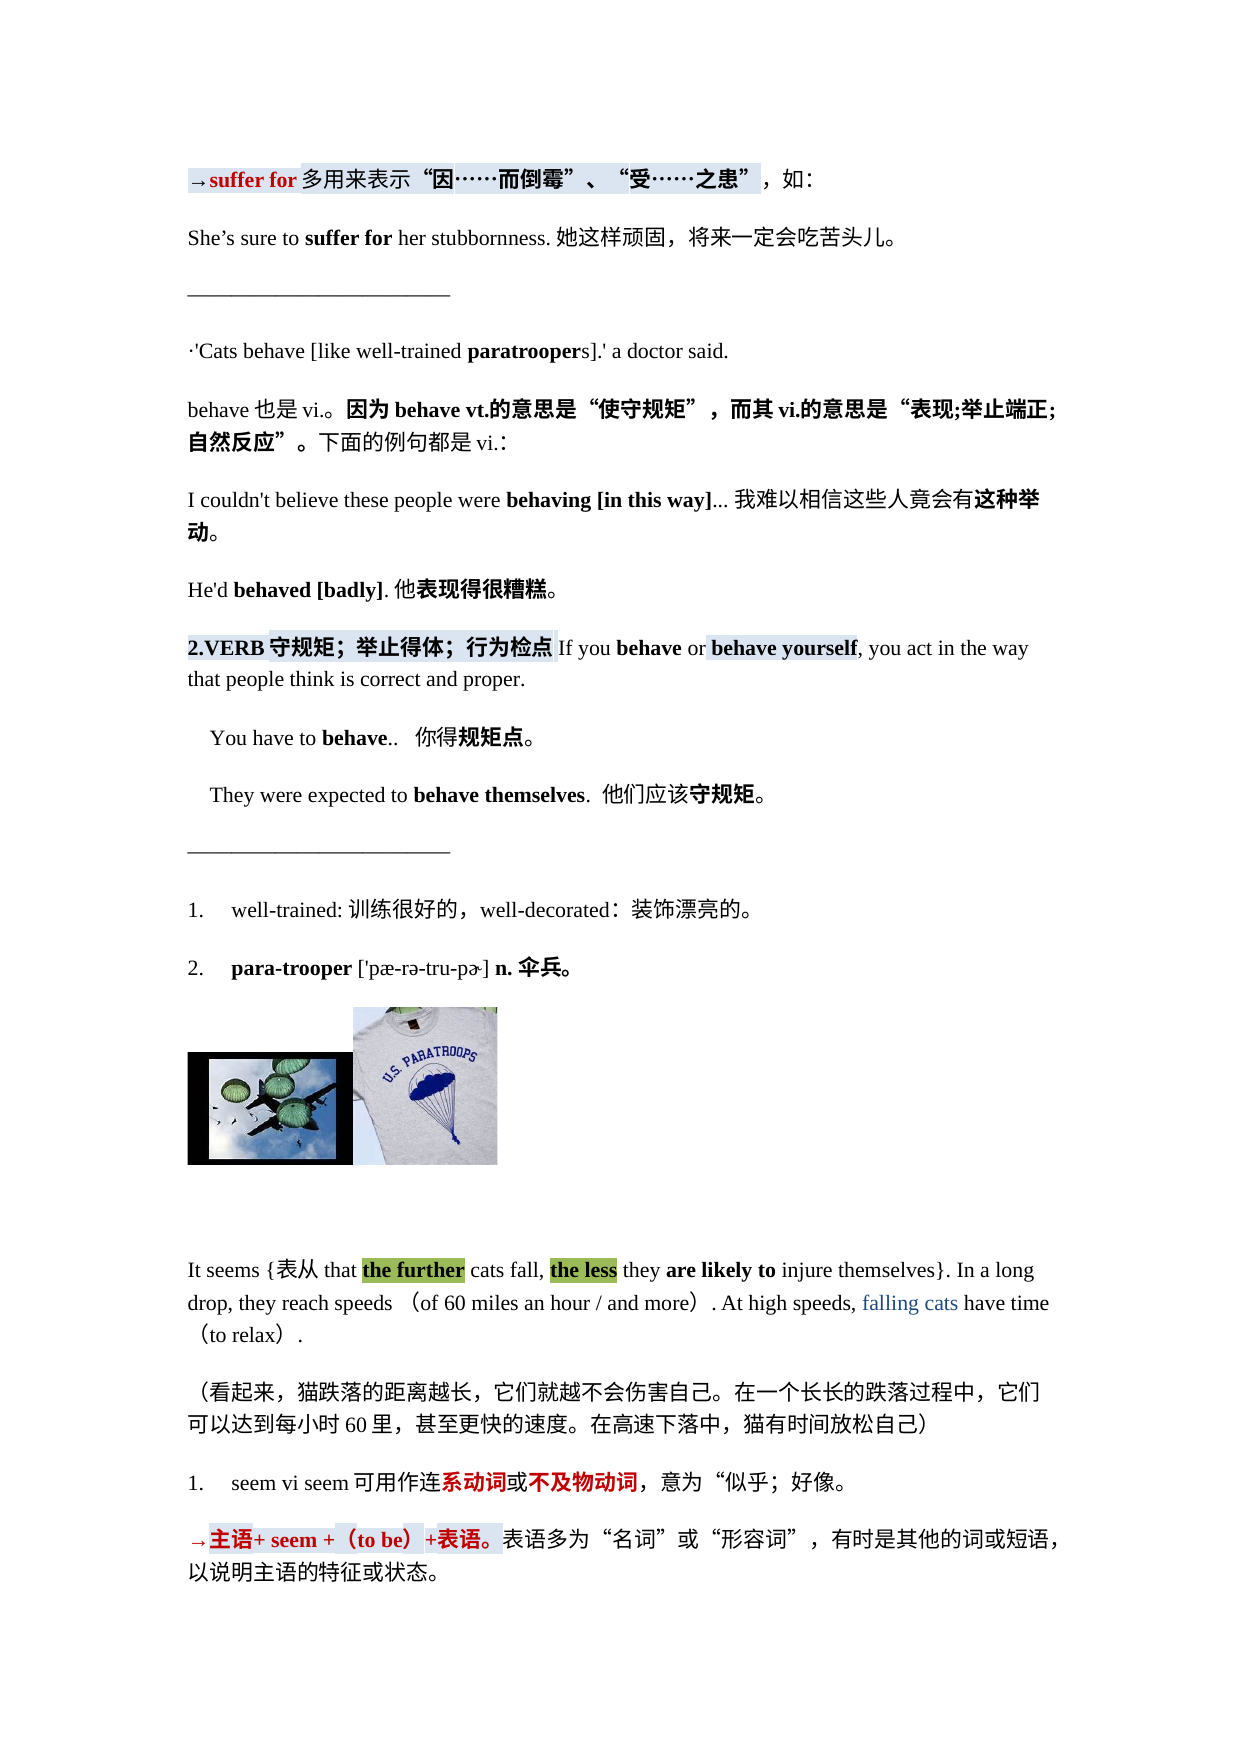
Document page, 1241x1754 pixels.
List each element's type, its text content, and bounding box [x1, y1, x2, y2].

text You have to behave.. 你得规矩点。 [187, 719, 1053, 752]
text I couldn't believe these people were behaving [in this way]... 我难以相信这些人竟会有这种举动。 [187, 482, 1053, 547]
text It seems {表从that the further cats fall, the less they are likely to injure themselves}. In a long drop, they reach speeds （of 60 miles an hour / and more）. At high speeds, falling cats have time （to relax）. [187, 1252, 1053, 1349]
text behave也是vi.。因为behave vt.的意思是“使守规矩”，而其vi.的意思是“表现;举止端正;自然反应”。下面的例句都是vi.： [187, 392, 1053, 457]
picture [187, 1007, 498, 1165]
text They were expected to behave themselves. 他们应该守规矩。 [187, 777, 1053, 809]
list seem vi seem可用作连系动词或不及物动词，意为“似乎；好像。 [187, 1464, 1053, 1497]
list well-trained: 训练很好的，well-decorated：装饰漂亮的。 [187, 892, 1053, 924]
text （看起来，猫跌落的距离越长，它们就越不会伤害自己。在一个长长的跌落过程中，它们可以达到每小时60里，甚至更快的速度。在高速下落中，猫有时间放松自己） [187, 1374, 1053, 1439]
text ———————————— [187, 277, 1053, 309]
text →suffer for多用来表示“因……而倒霉”、“受……之患”，如： [187, 162, 1053, 194]
text ———————————— [187, 834, 1053, 867]
text 2.VERB守规矩；举止得体；行为检点If you behave or behave yourself, you act in the way that people think is correct and proper. [187, 629, 1053, 694]
text He'd behaved [badly]. 他表现得很糟糕。 [187, 572, 1053, 604]
text She’s sure to suffer for her stubbornness. 她这样顽固，将来一定会吃苦头儿。 [187, 219, 1053, 252]
list para-trooper ['pæ-rə-tru-pɚ] n. 伞兵。 [187, 949, 1053, 982]
text →主语+ seem +（to be）+表语。表语多为“名词”或“形容词”，有时是其他的词或短语，以说明主语的特征或状态。 [187, 1522, 1053, 1587]
text ·'Cats behave [like well-trained paratroopers].' a doctor said. [187, 334, 1053, 367]
